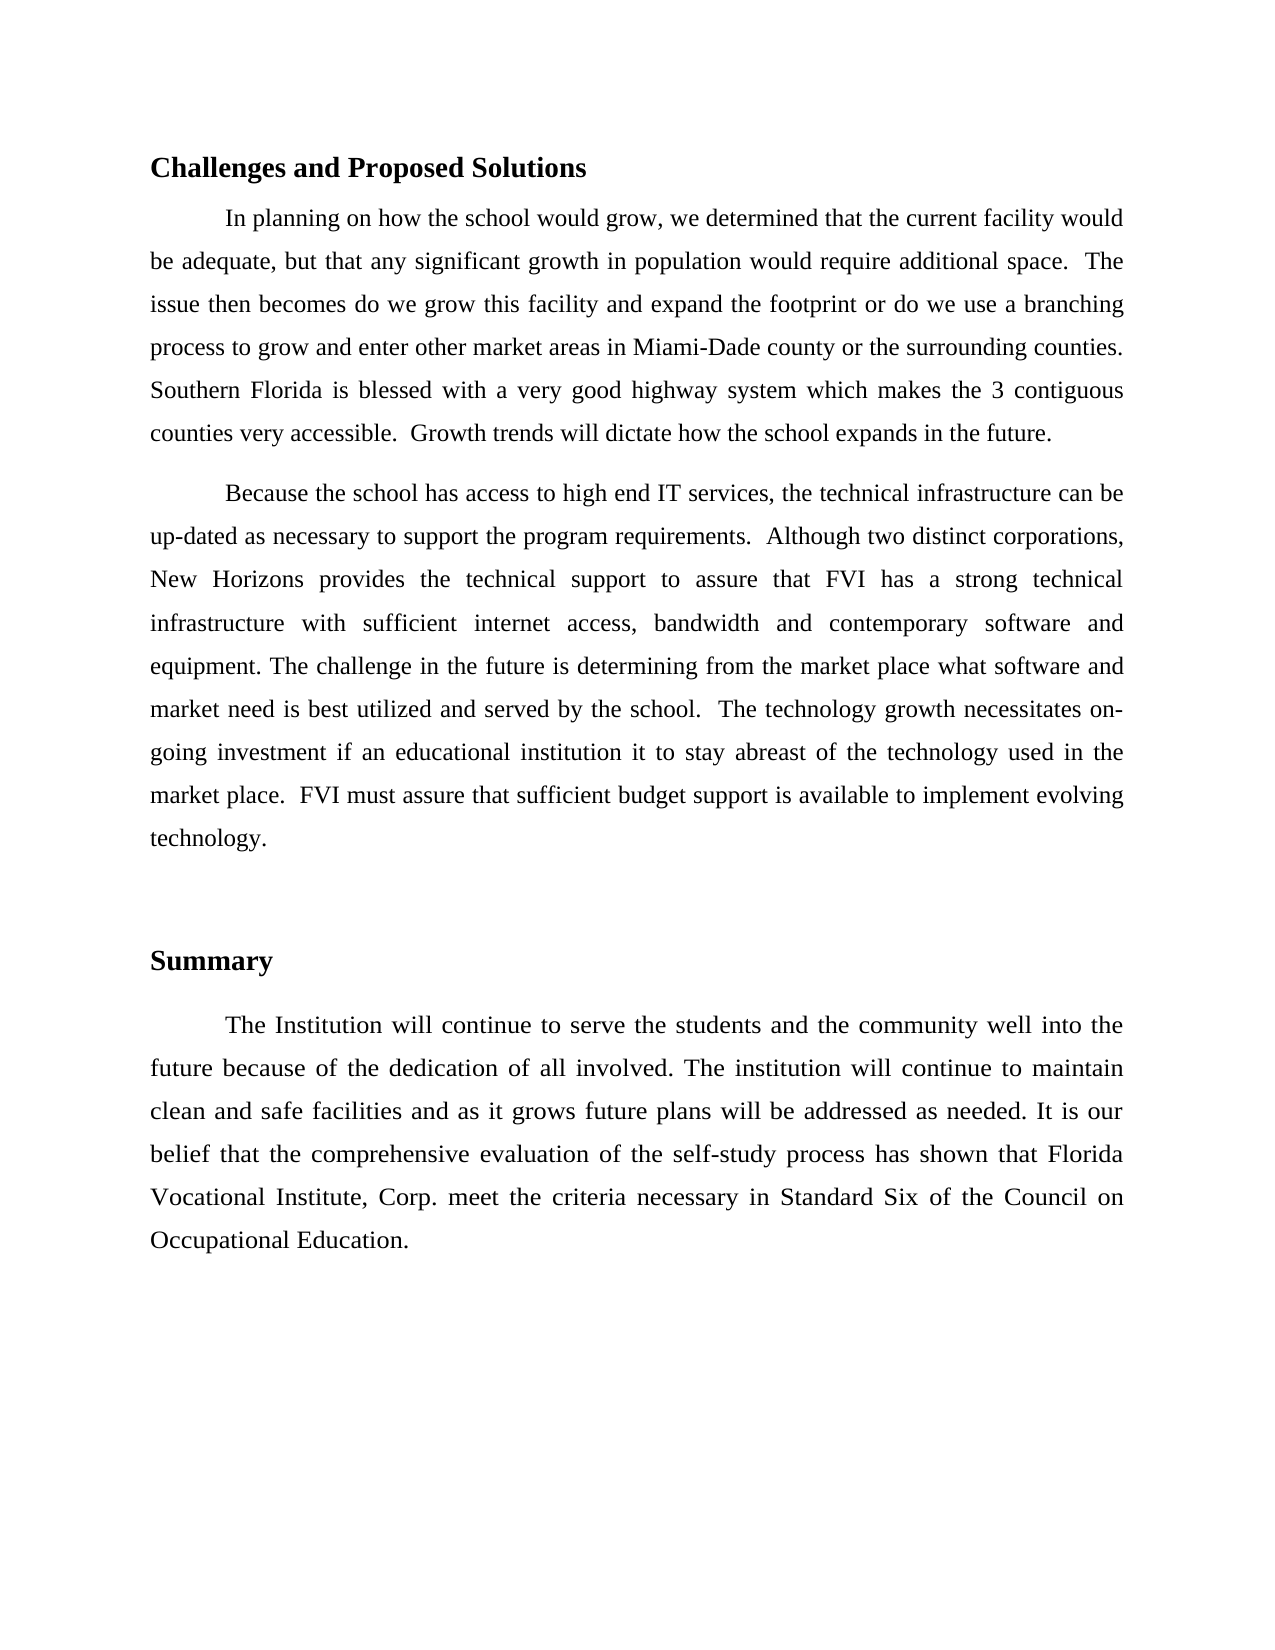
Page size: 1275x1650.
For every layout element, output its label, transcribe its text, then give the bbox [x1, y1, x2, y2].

text Because the school has access to high end IT services, the technical infrastructure can be up-dated as necessary to support the program requirements. Although two distinct corporations, New Horizons provides the technical support to assure that FVI has a strong technical infrastructure with sufficient internet access, bandwidth and contemporary software and equipment. The challenge in the future is determining from the market place what software and market need is best utilized and served by the school. The technology growth necessitates on- going investment if an educational institution it to stay abreast of the technology used in the market place. FVI must assure that sufficient budget support is available to implement evolving technology. [150, 478, 1125, 852]
text In planning on how the school would grow, we determined that the current facility would be adequate, but that any significant growth in population would require additional space. The issue then becomes do we grow this facility and expand the footprint or do we use a branching process to grow and enter other market areas in Miami-Dade county or the surrounding counties. Southern Florida is blessed with a very good highway system which makes the 3 contiguous counties very accessible. Growth trends will dictate how the school expands in the future. [150, 203, 1125, 447]
text The Institution will continue to serve the students and the community well into the future because of the dedication of all involved. The institution will continue to maintain clean and safe facilities and as it grows future plans will be addressed as needed. It is our belief that the comprehensive evaluation of the self-study process has shown that Florida Vocational Institute, Corp. meet the criteria necessary in Standard Six of the Council on Occupational Education. [150, 1010, 1125, 1254]
text Challenges and Proposed Solutions [150, 150, 1125, 183]
text Summary [150, 943, 1125, 976]
